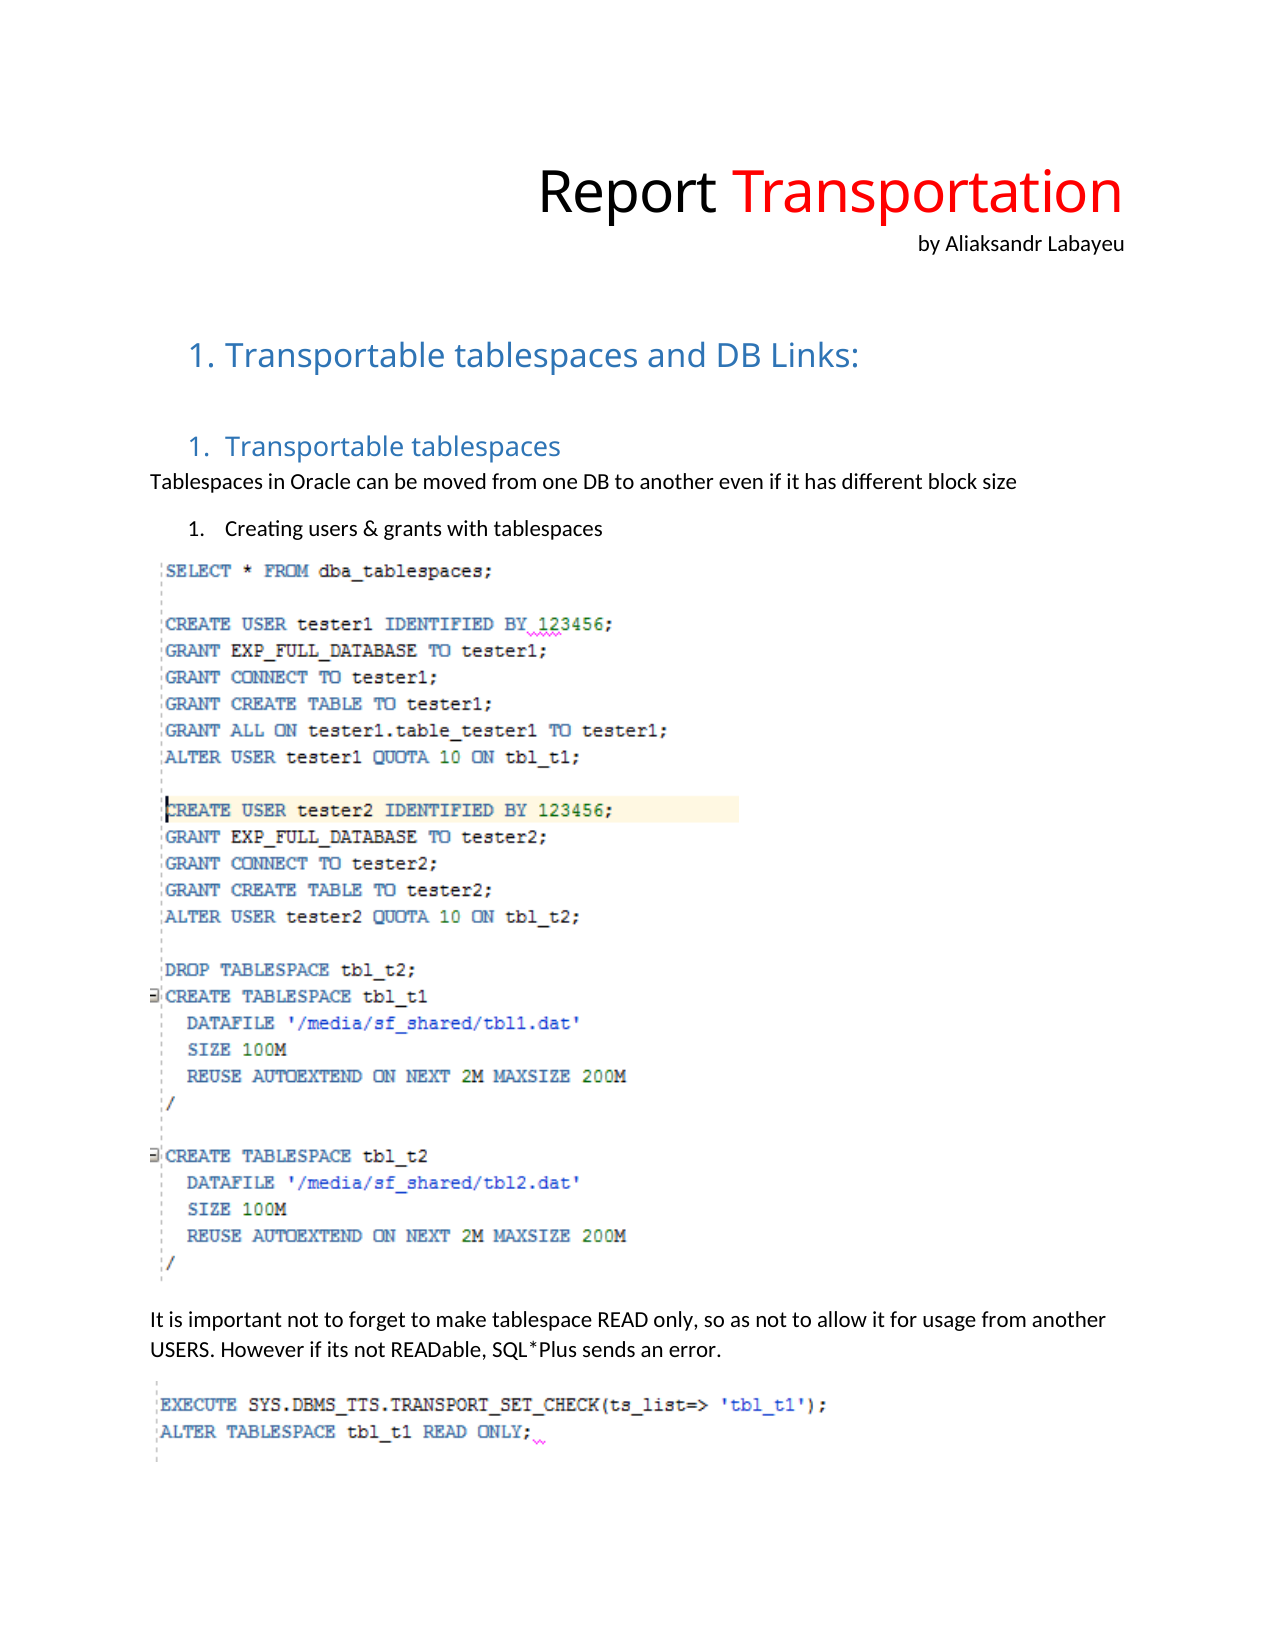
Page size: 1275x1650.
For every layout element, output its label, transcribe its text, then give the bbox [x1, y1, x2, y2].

list Creating users & grants with tablespaces [187, 514, 1125, 542]
subtitle Transportable tablespaces [187, 427, 1125, 464]
picture [150, 1381, 910, 1462]
text It is important not to forget to make tablespace READ only, so as not to allow it for usage from another USERS. However if its not READable, SQL*Plus sends an error. [150, 1305, 1125, 1363]
text by Aliaksandr Labayeu [150, 229, 1125, 257]
picture [150, 561, 739, 1286]
text Tablespaces in Oracle can be moved from one DB to another even if it has different block size [150, 467, 1125, 495]
subtitle Transportable tablespaces and DB Links: [187, 332, 1125, 377]
title Report Transportation [150, 150, 1125, 229]
